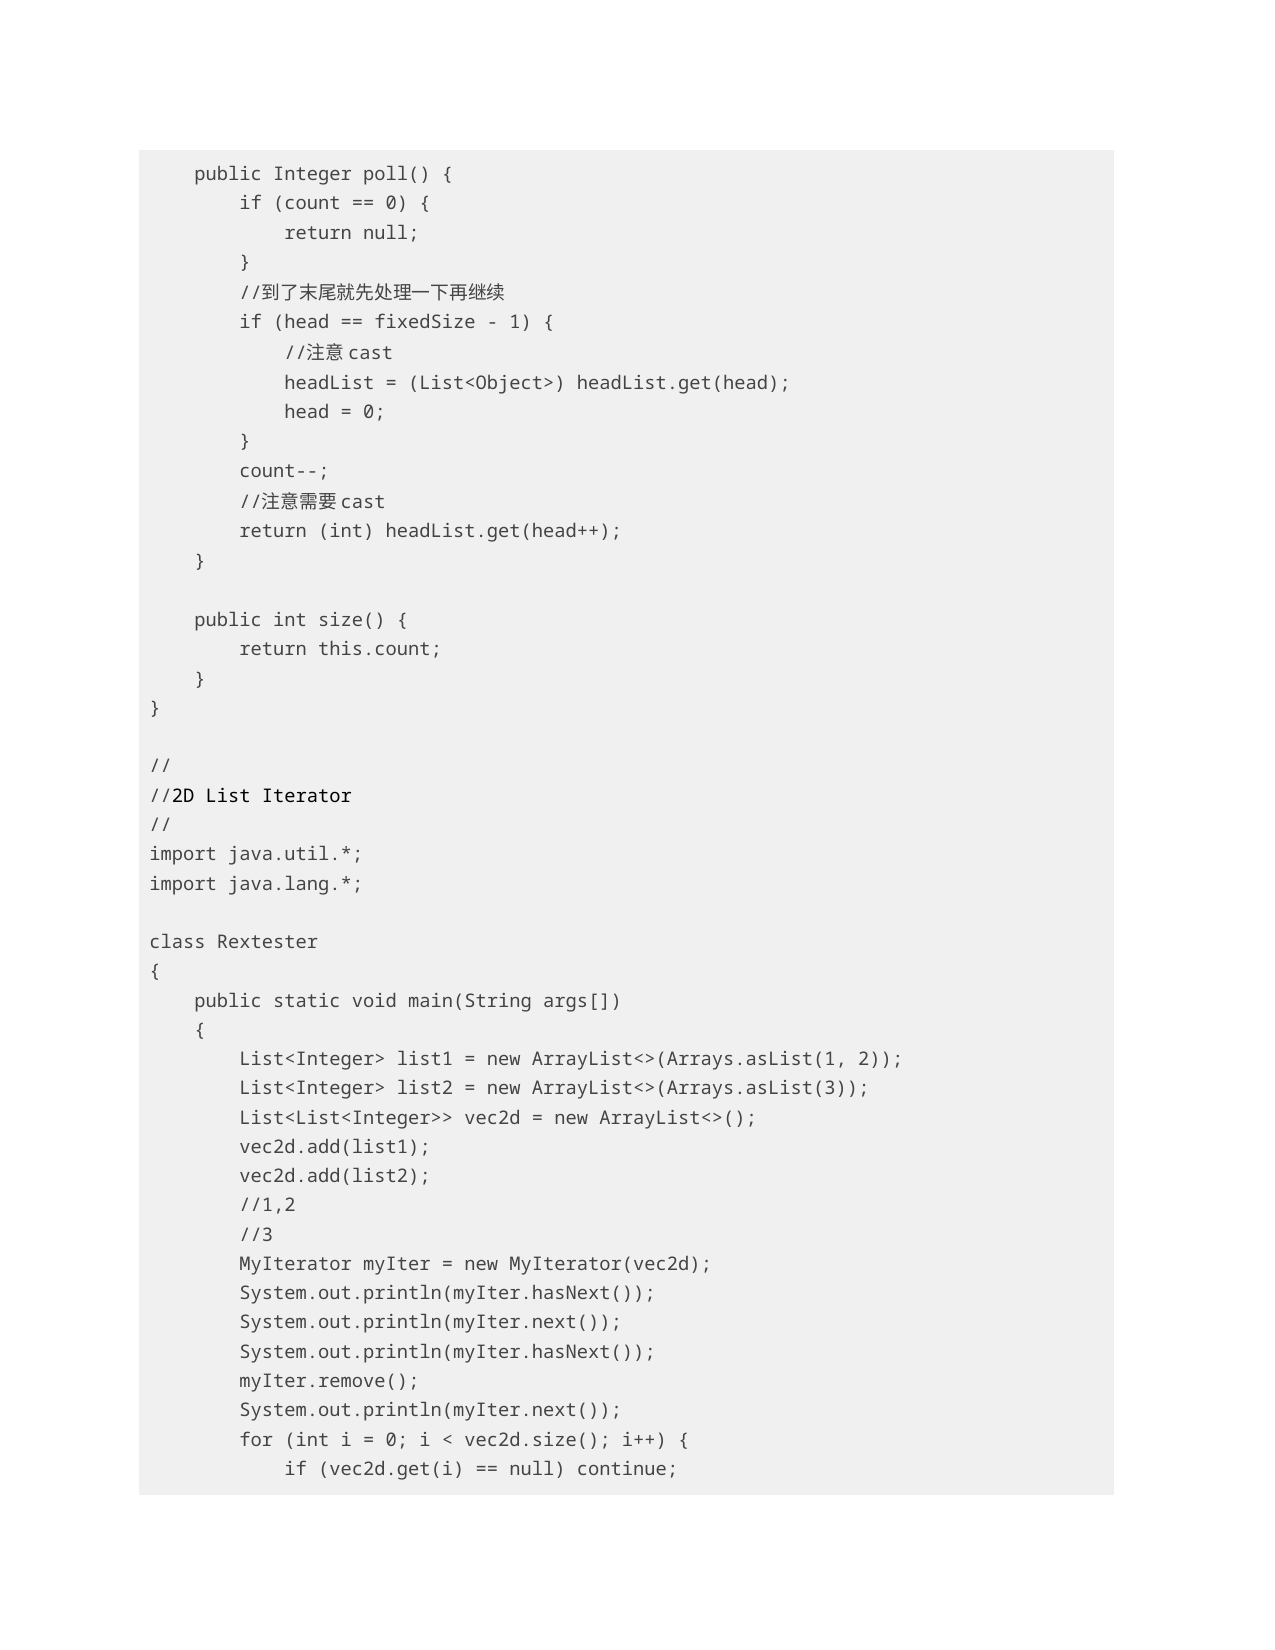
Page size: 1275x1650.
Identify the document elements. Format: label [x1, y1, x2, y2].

table_cell [139, 150, 1114, 1495]
